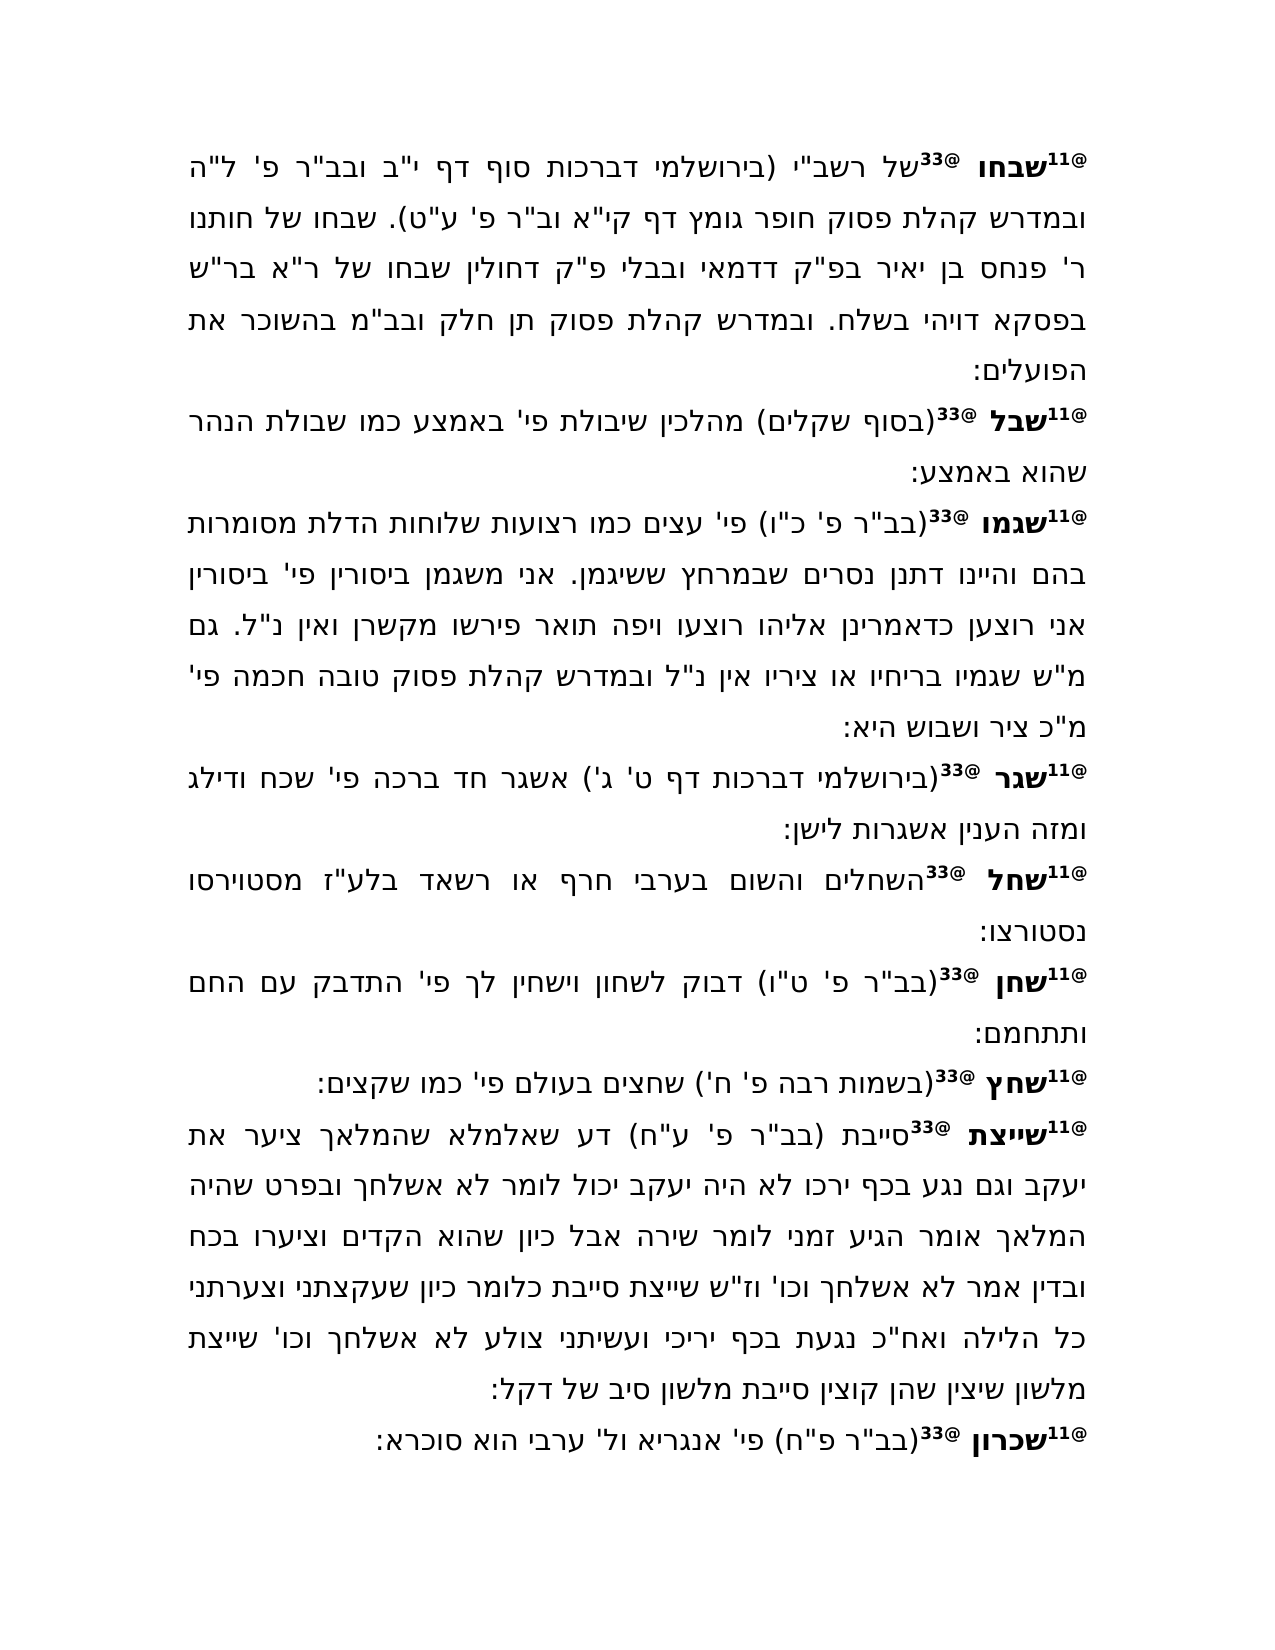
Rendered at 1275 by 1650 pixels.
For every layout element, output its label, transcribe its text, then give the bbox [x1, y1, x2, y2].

text @11שייצת @33סייבת (בב"ר פ' ע"ח) דע שאלמלא שהמלאך ציער את יעקב וגם נגע בכף ירכו לא היה יעקב יכול לומר לא אשלחך ובפרט שהיה המלאך אומר הגיע זמני לומר שירה אבל כיון שהוא הקדים וציערו בכח ובדין אמר לא אשלחך וכו' וז"ש שייצת סייבת כלומר כיון שעקצתני וצערתני כל הלילה ואח"כ נגעת בכף יריכי ועשיתני צולע לא אשלחך וכו' שייצת מלשון שיצין שהן קוצין סייבת מלשון סיב של דקל: [187, 1118, 1087, 1406]
text @11שחץ @33(בשמות רבה פ' ח') שחצים בעולם פי' כמו שקצים: [187, 1067, 1087, 1101]
text @11שבחו @33של רשב"י (בירושלמי דברכות סוף דף י"ב ובב"ר פ' ל"ה ובמדרש קהלת פסוק חופר גומץ דף קי"א וב"ר פ' ע"ט). שבחו של חותנו ר' פנחס בן יאיר בפ"ק דדמאי ובבלי פ"ק דחולין שבחו של ר"א בר"ש בפסקא דויהי בשלח. ובמדרש קהלת פסוק תן חלק ובב"מ בהשוכר את הפועלים: [187, 150, 1087, 388]
text @11שחל @33השחלים והשום בערבי חרף או רשאד בלע"ז מסטוירסו נסטורצו: [187, 863, 1087, 948]
text @11שחן @33(בב"ר פ' ט"ו) דבוק לשחון וישחין לך פי' התדבק עם החם ותתחמם: [187, 965, 1087, 1050]
text @11שבל @33(בסוף שקלים) מהלכין שיבולת פי' באמצע כמו שבולת הנהר שהוא באמצע: [187, 405, 1087, 489]
text @11שגמו @33(בב"ר פ' כ"ו) פי' עצים כמו רצועות שלוחות הדלת מסומרות בהם והיינו דתנן נסרים שבמרחץ ששיגמן. אני משגמן ביסורין פי' ביסורין אני רוצען כדאמרינן אליהו רוצעו ויפה תואר פירשו מקשרן ואין נ"ל. גם מ"ש שגמיו בריחיו או ציריו אין נ"ל ובמדרש קהלת פסוק טובה חכמה פי' מ"כ ציר ושבוש היא: [187, 507, 1087, 744]
text @11שגר @33(בירושלמי דברכות דף ט' ג') אשגר חד ברכה פי' שכח ודילג ומזה הענין אשגרות לישן: [187, 761, 1087, 846]
text @11שכרון @33(בב"ר פ"ח) פי' אנגריא ול' ערבי הוא סוכרא: [187, 1423, 1087, 1457]
